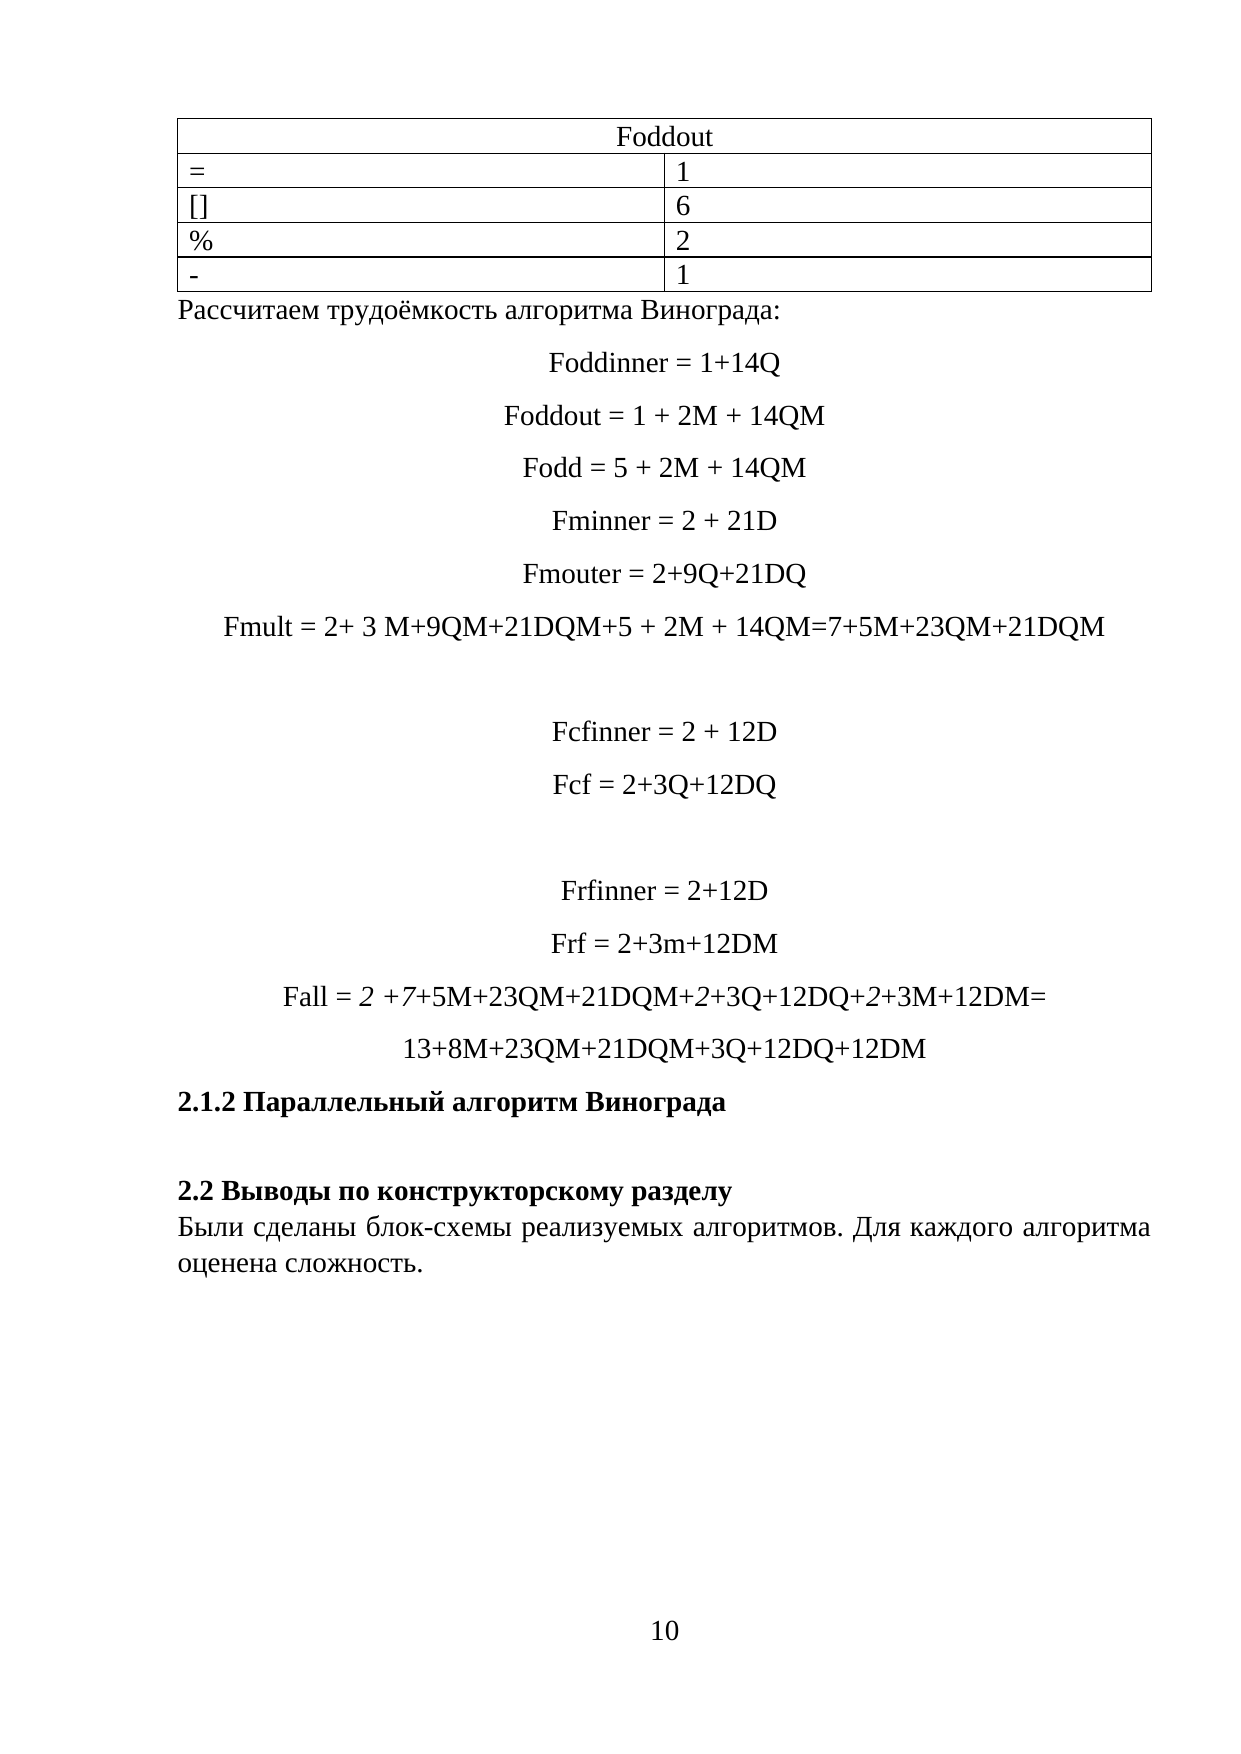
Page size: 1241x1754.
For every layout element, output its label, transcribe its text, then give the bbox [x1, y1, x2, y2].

text 13+8M+23QM+21DQM+3Q+12DQ+12DM [177, 1031, 1152, 1065]
table_cell - [178, 258, 664, 291]
text Fmouter = 2+9Q+21DQ [177, 556, 1152, 590]
subtitle 2.2 Выводы по конструкторскому разделу [177, 1173, 1152, 1207]
text Foddinner = 1+14Q [177, 345, 1152, 378]
table_cell [] [178, 188, 664, 222]
text Fodd = 5 + 2M + 14QM [177, 451, 1152, 484]
table_cell % [178, 223, 664, 256]
text Frf = 2+3m+12DM [177, 926, 1152, 959]
text Fall = 2 +7+5M+23QM+21DQM+2+3Q+12DQ+2+3M+12DM= [177, 979, 1152, 1012]
table_cell 1 [665, 258, 1151, 291]
text Fminner = 2 + 21D [177, 503, 1152, 537]
text Fcf = 2+3Q+12DQ [177, 767, 1152, 801]
text Fmult = 2+ 3 M+9QM+21DQM+5 + 2M + 14QM=7+5M+23QM+21DQM [177, 609, 1152, 642]
table_cell 2 [665, 223, 1151, 256]
subtitle 2.1.2 Параллельный алгоритм Винограда [177, 1084, 1152, 1118]
text Рассчитаем трудоёмкость алгоритма Винограда: [177, 292, 1152, 326]
text Foddout = 1 + 2M + 14QM [177, 398, 1152, 431]
text Fcfinner = 2 + 12D [177, 714, 1152, 748]
table_cell 6 [665, 188, 1151, 222]
table_cell 1 [665, 154, 1151, 187]
table_cell Foddout [178, 119, 1151, 153]
table_cell = [178, 154, 664, 187]
text Были сделаны блок-схемы реализуемых алгоритмов. Для каждого алгоритма оценена сложность. [177, 1209, 1152, 1279]
text Frfinner = 2+12D [177, 873, 1152, 907]
